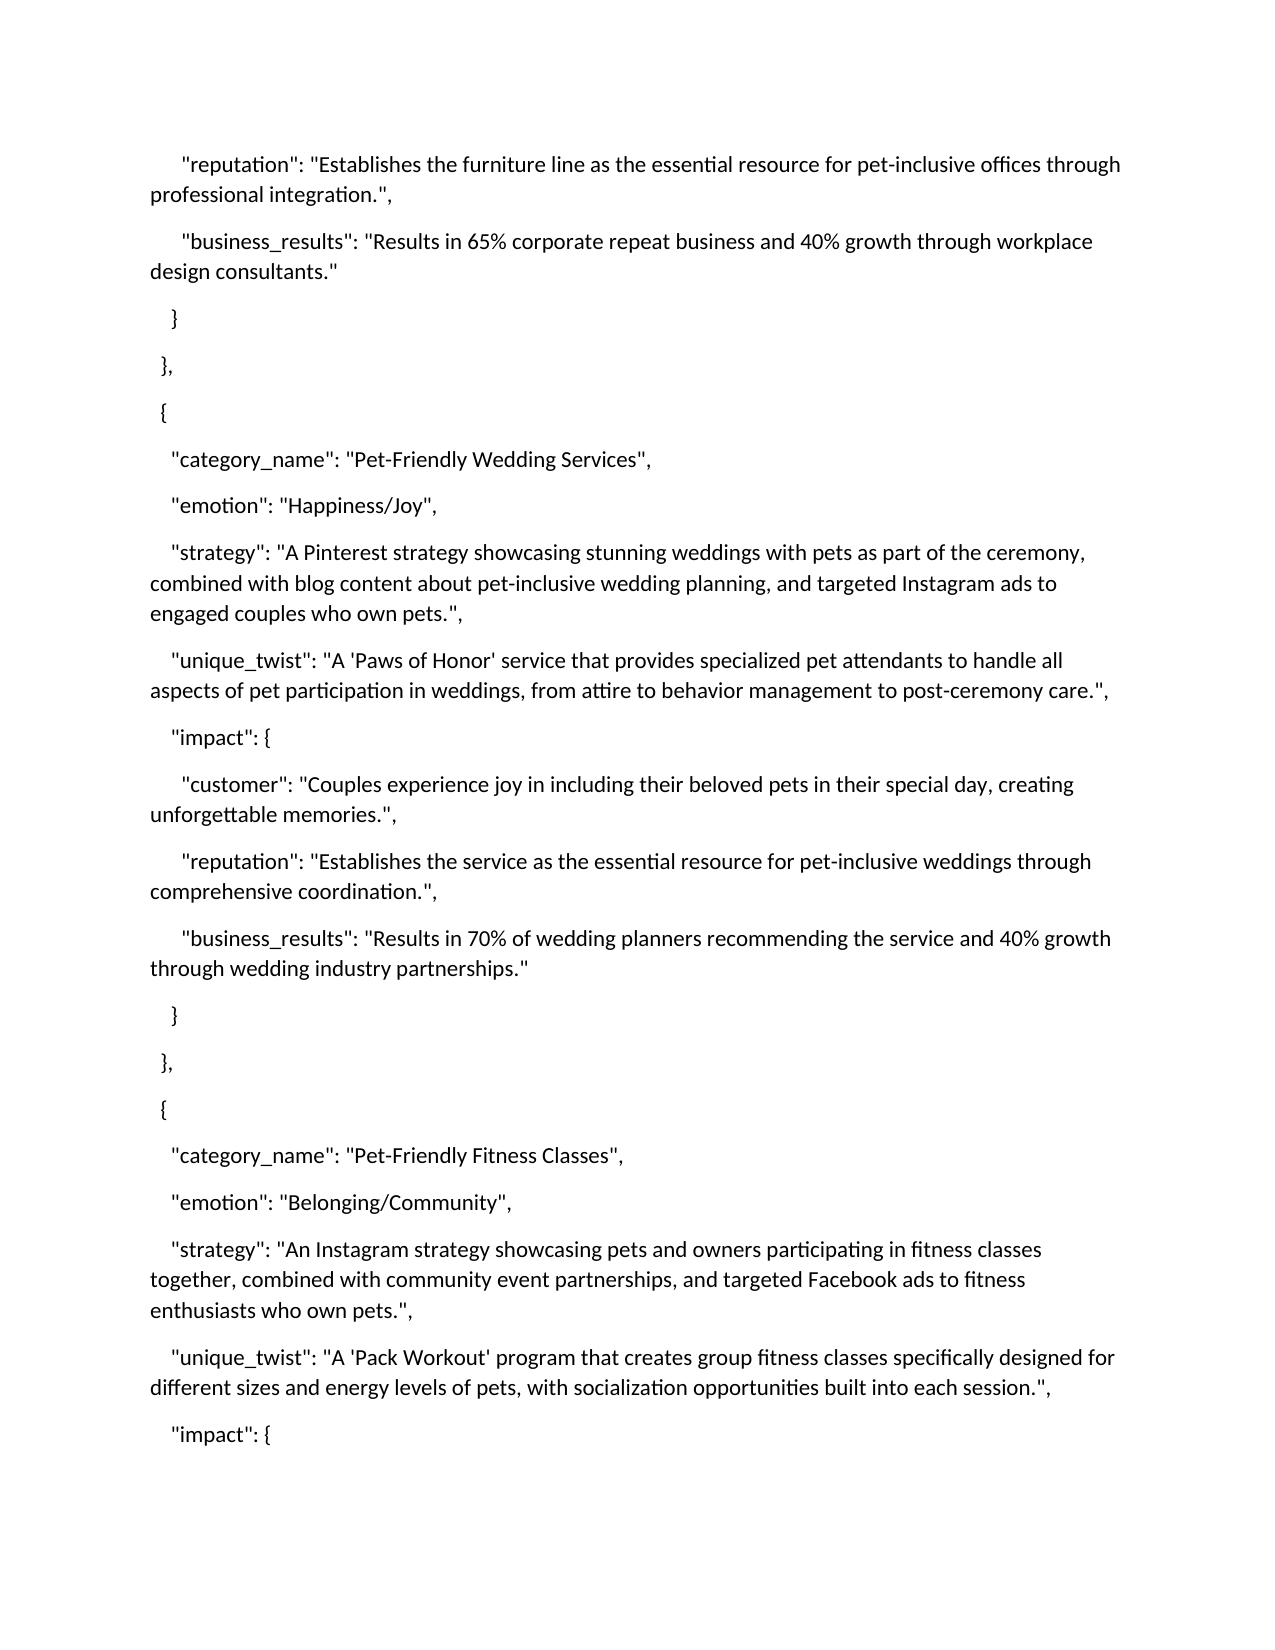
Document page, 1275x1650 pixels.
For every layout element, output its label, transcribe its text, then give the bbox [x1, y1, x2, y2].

text }, [150, 351, 1125, 379]
text "customer": "Couples experience joy in including their beloved pets in their special day, creating unforgettable memories.", [150, 770, 1125, 828]
text "category_name": "Pet-Friendly Wedding Services", [150, 445, 1125, 473]
text "strategy": "An Instagram strategy showcasing pets and owners participating in fitness classes together, combined with community event partnerships, and targeted Facebook ads to fitness enthusiasts who own pets.", [150, 1235, 1125, 1324]
text "category_name": "Pet-Friendly Fitness Classes", [150, 1142, 1125, 1170]
text "emotion": "Belonging/Community", [150, 1188, 1125, 1217]
text "business_results": "Results in 70% of wedding planners recommending the service and 40% growth through wedding industry partnerships." [150, 924, 1125, 982]
text "impact": { [150, 1420, 1125, 1448]
text } [150, 304, 1125, 332]
text } [150, 1001, 1125, 1029]
text "unique_twist": "A 'Pack Workout' program that creates group fitness classes specifically designed for different sizes and energy levels of pets, with socialization opportunities built into each session.", [150, 1343, 1125, 1401]
text "business_results": "Results in 65% corporate repeat business and 40% growth through workplace design consultants." [150, 227, 1125, 285]
text "reputation": "Establishes the furniture line as the essential resource for pet-inclusive offices through professional integration.", [150, 150, 1125, 208]
text "emotion": "Happiness/Joy", [150, 492, 1125, 520]
text { [150, 398, 1125, 426]
text "impact": { [150, 723, 1125, 751]
text { [150, 1095, 1125, 1123]
text "reputation": "Establishes the service as the essential resource for pet-inclusive weddings through comprehensive coordination.", [150, 847, 1125, 905]
text "unique_twist": "A 'Paws of Honor' service that provides specialized pet attendants to handle all aspects of pet participation in weddings, from attire to behavior management to post-ceremony care.", [150, 646, 1125, 704]
text "strategy": "A Pinterest strategy showcasing stunning weddings with pets as part of the ceremony, combined with blog content about pet-inclusive wedding planning, and targeted Instagram ads to engaged couples who own pets.", [150, 538, 1125, 627]
text }, [150, 1048, 1125, 1076]
